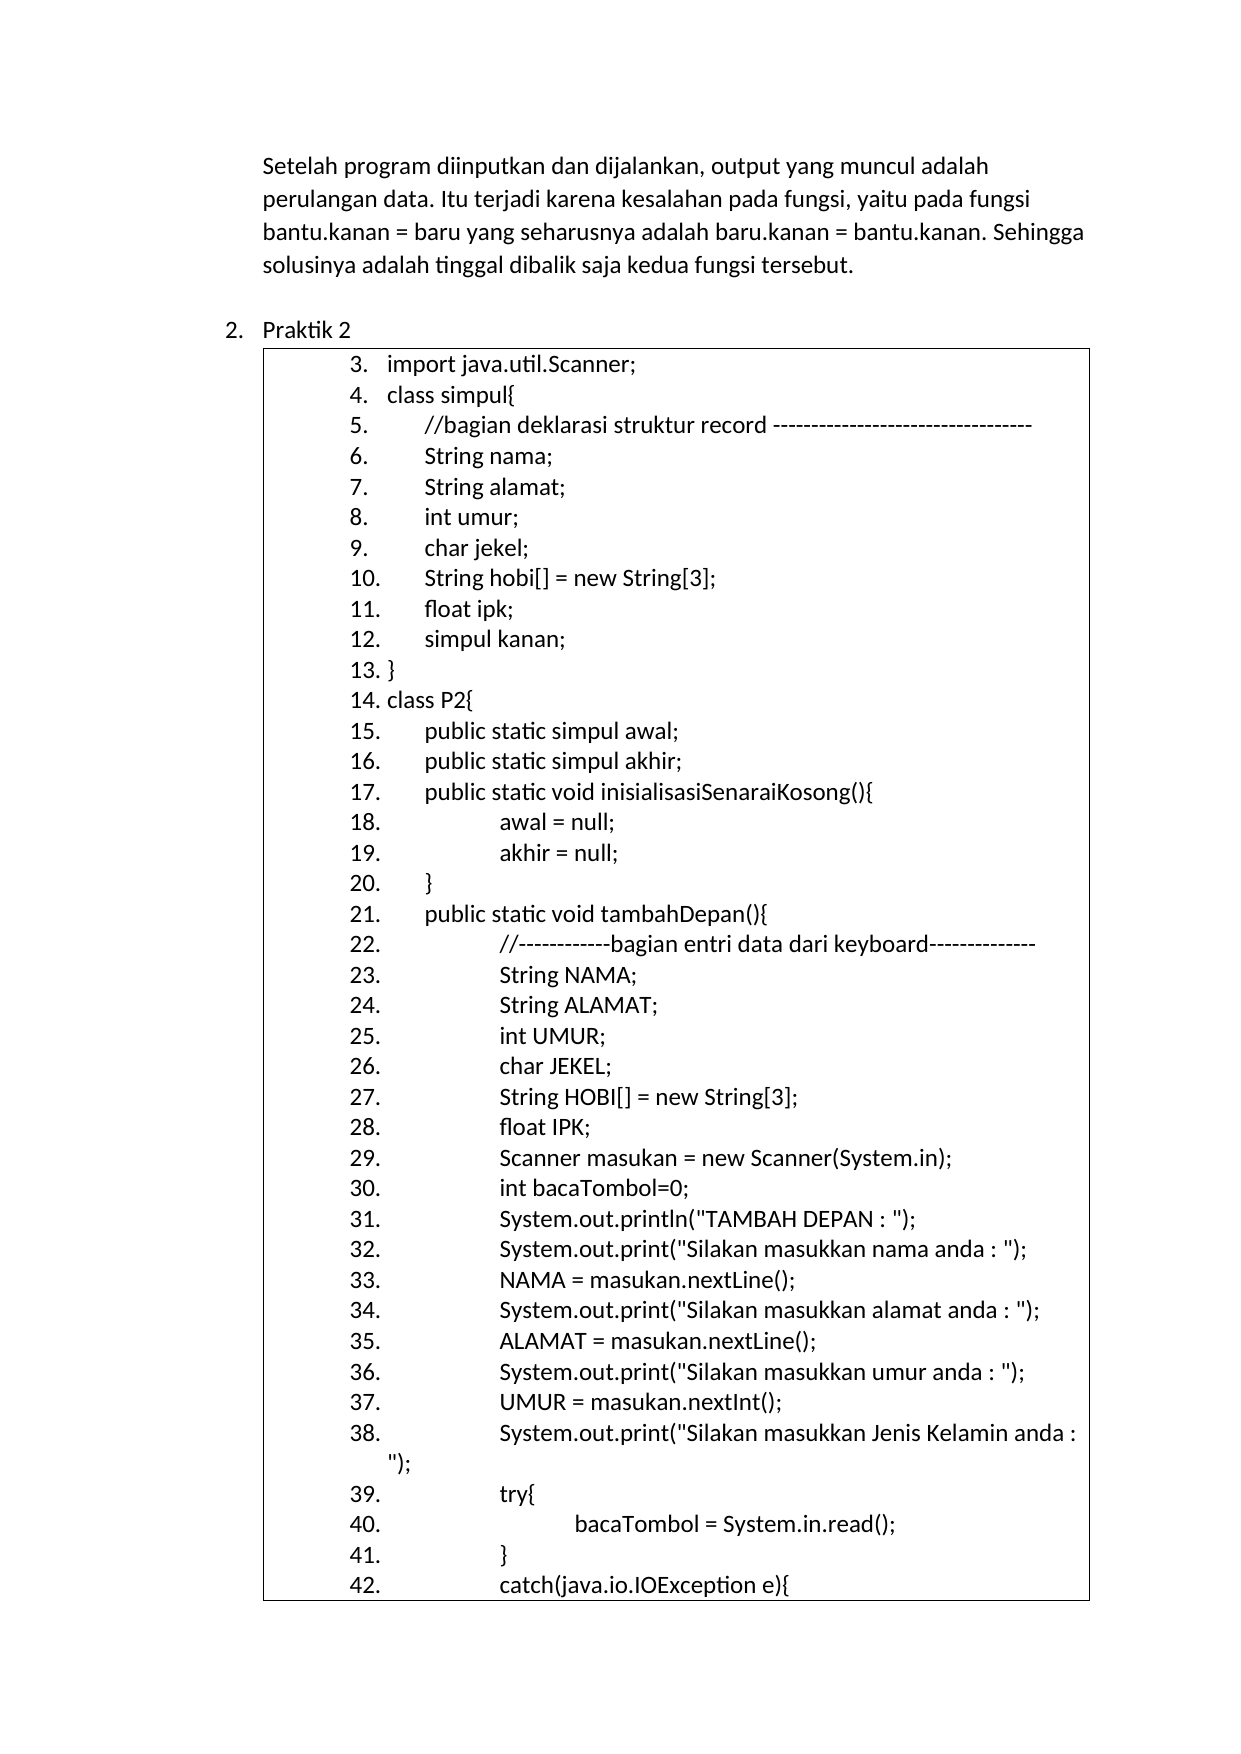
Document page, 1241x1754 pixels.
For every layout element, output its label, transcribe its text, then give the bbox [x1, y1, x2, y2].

list Praktik 2 [225, 314, 1090, 345]
list Setelah program diinputkan dan dijalankan, output yang muncul adalah perulangan data. Itu terjadi karena kesalahan pada fungsi, yaitu pada fungsi bantu.kanan = baru yang seharusnya adalah baru.kanan = bantu.kanan. Sehingga solusinya adalah tinggal dibalik saja kedua fungsi tersebut. [262, 150, 1090, 279]
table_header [264, 349, 1089, 1600]
